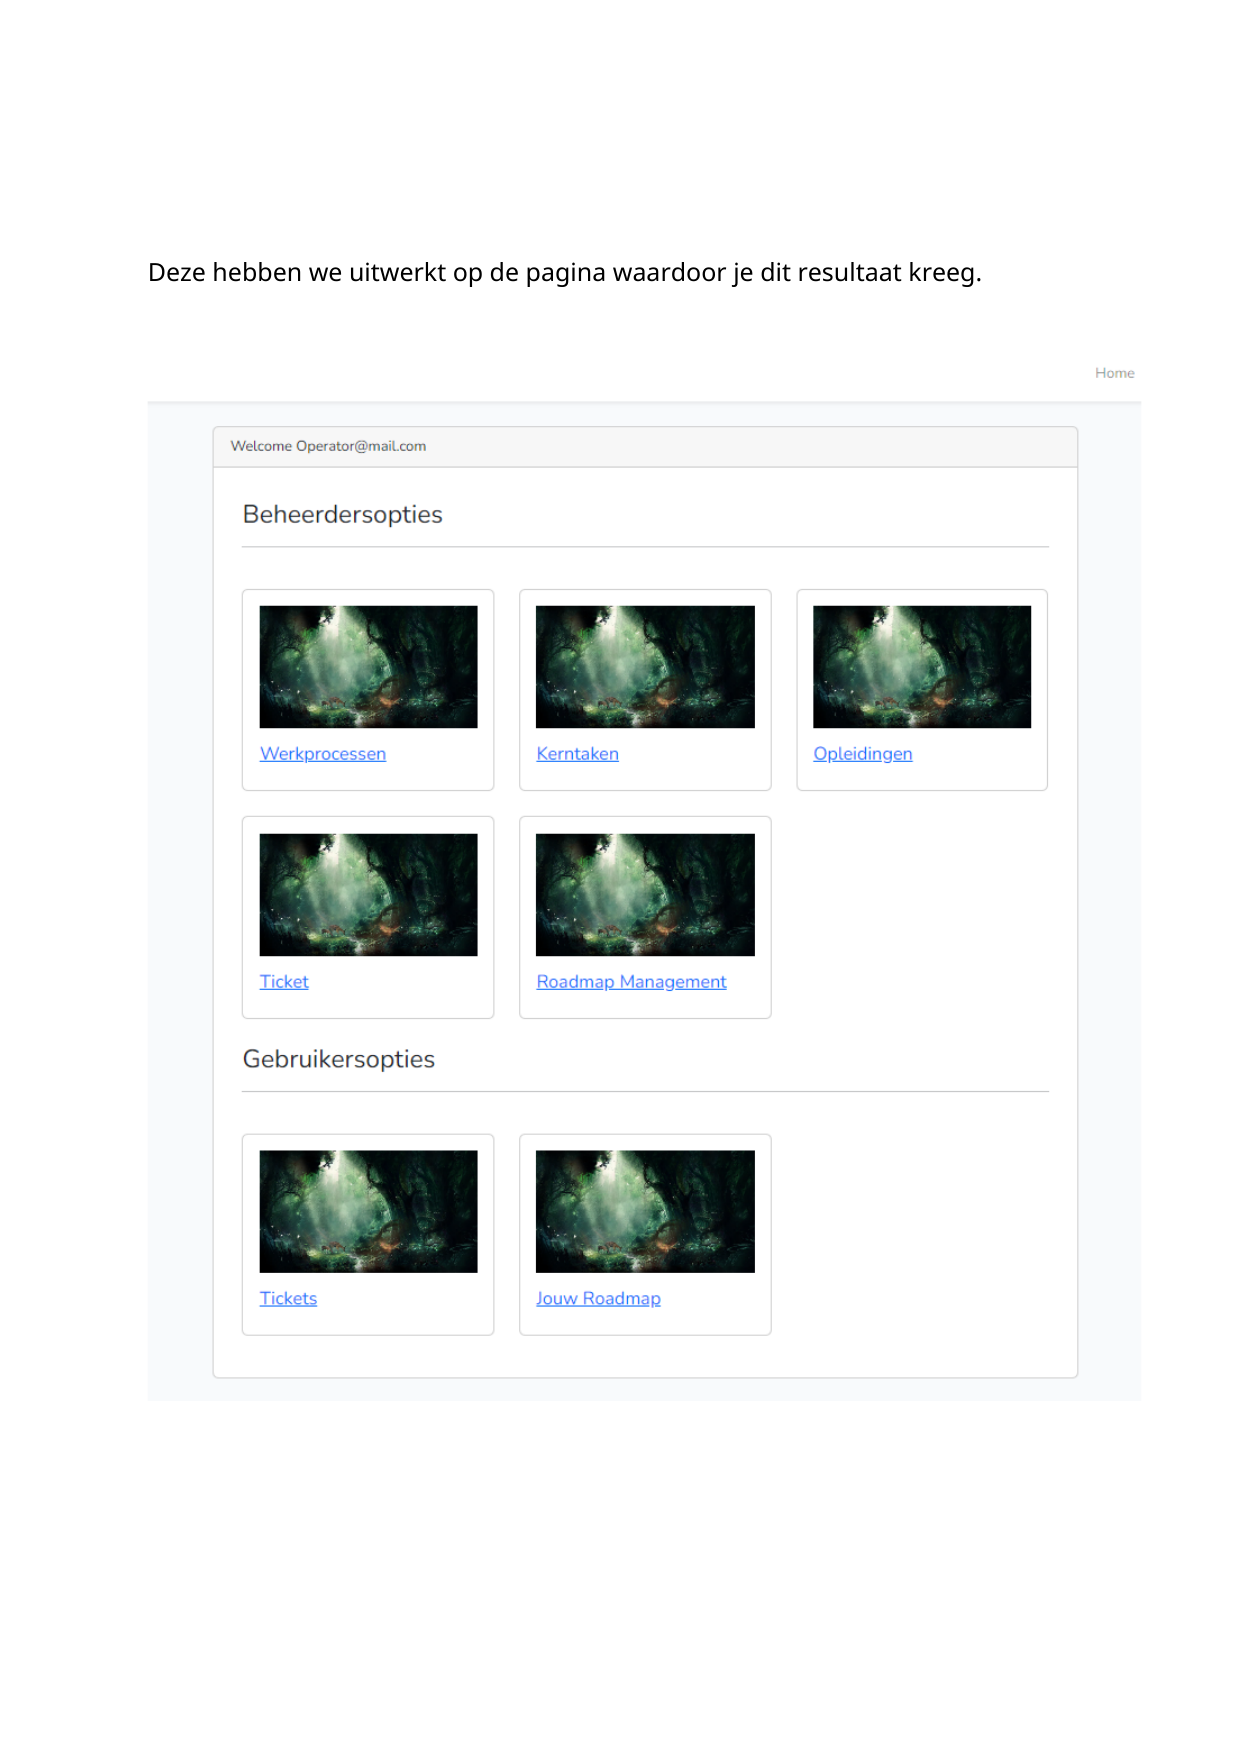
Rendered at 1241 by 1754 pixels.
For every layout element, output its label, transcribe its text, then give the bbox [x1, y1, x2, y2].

picture [147, 361, 1142, 1401]
text Deze hebben we uitwerkt op de pagina waardoor je dit resultaat kreeg. [148, 254, 1093, 288]
